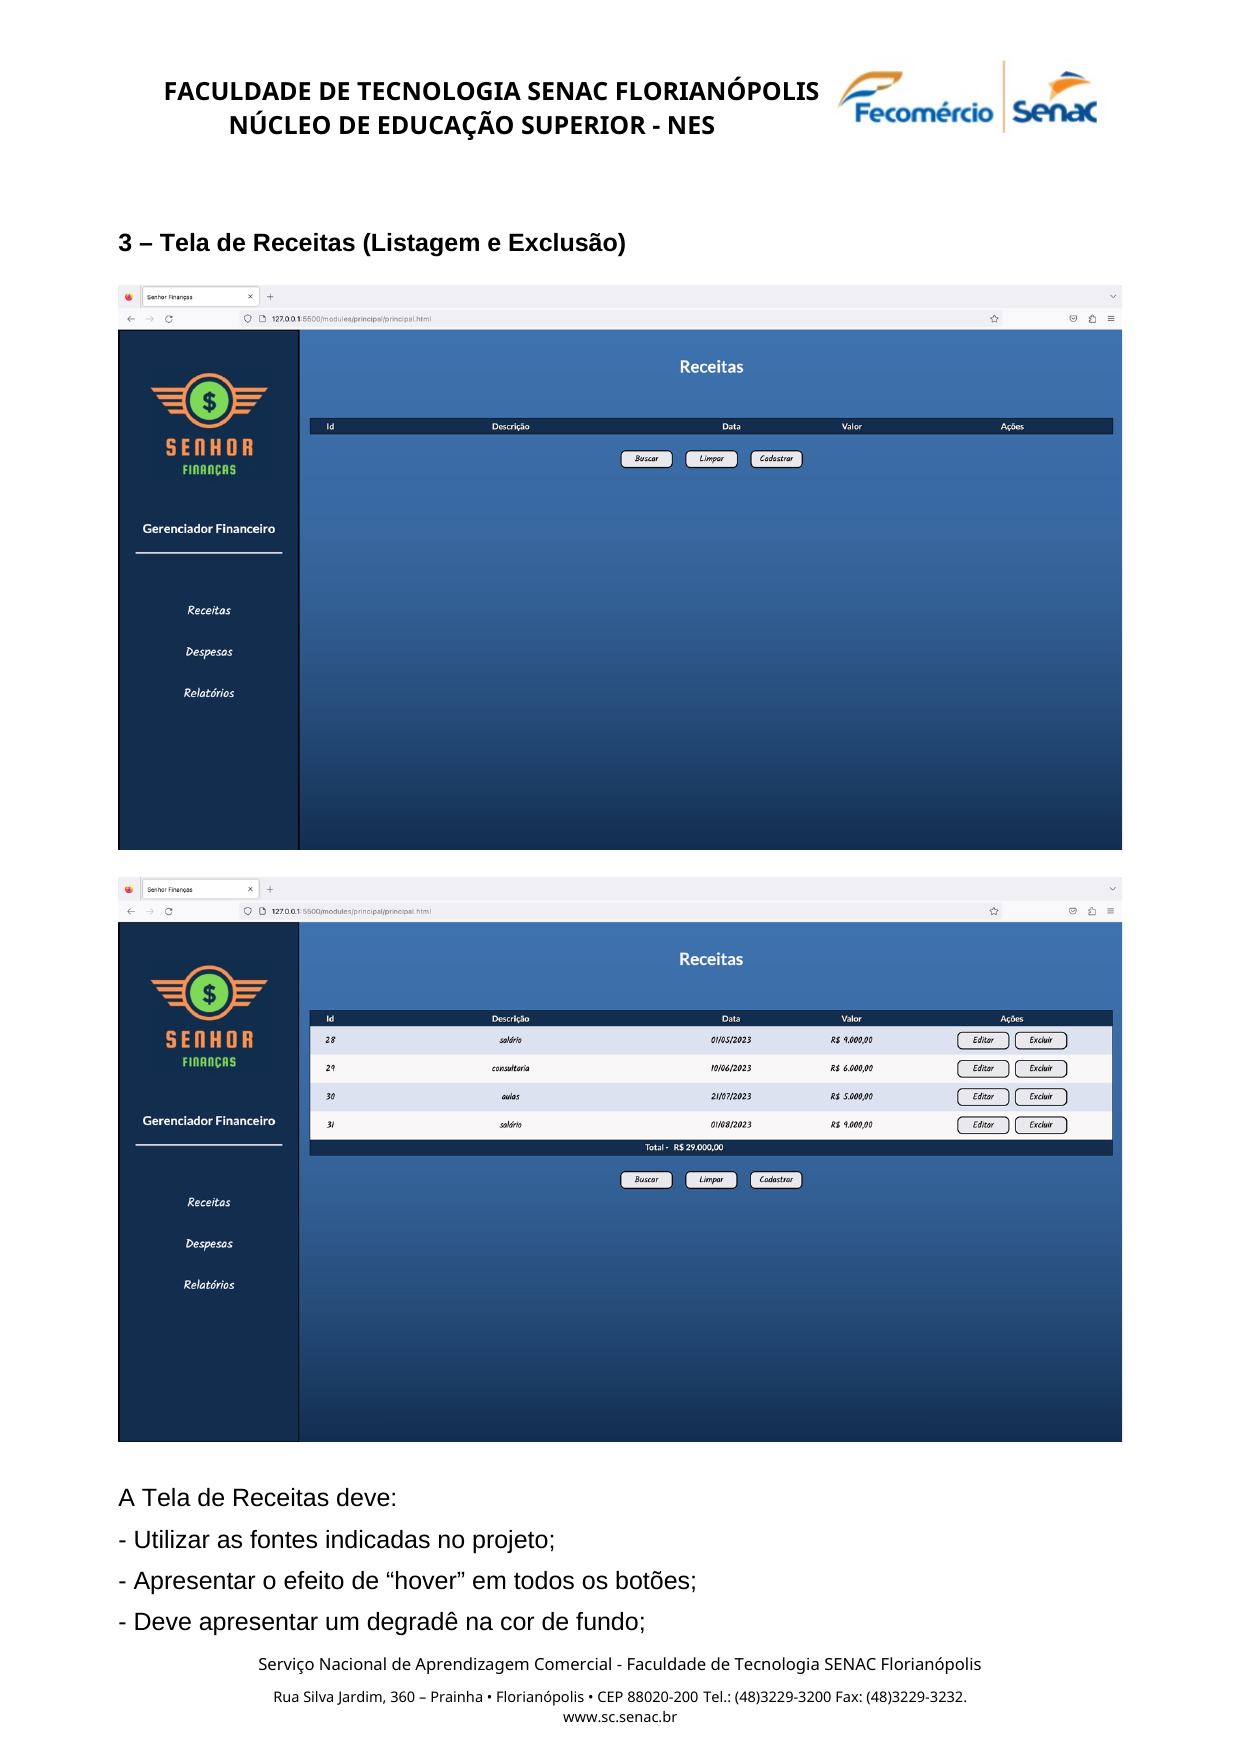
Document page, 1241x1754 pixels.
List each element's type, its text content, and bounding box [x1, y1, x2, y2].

picture [118, 877, 1123, 1442]
text 3 – Tela de Receitas (Listagem e Exclusão) [118, 228, 1122, 257]
picture [831, 41, 1107, 142]
picture [118, 285, 1123, 850]
text A Tela de Receitas deve: [118, 1483, 1122, 1512]
text - Utilizar as fontes indicadas no projeto; [118, 1524, 1122, 1553]
text - Apresentar o efeito de “hover” em todos os botões; [118, 1566, 1122, 1594]
text - Deve apresentar um degradê na cor de fundo; [118, 1607, 1122, 1636]
